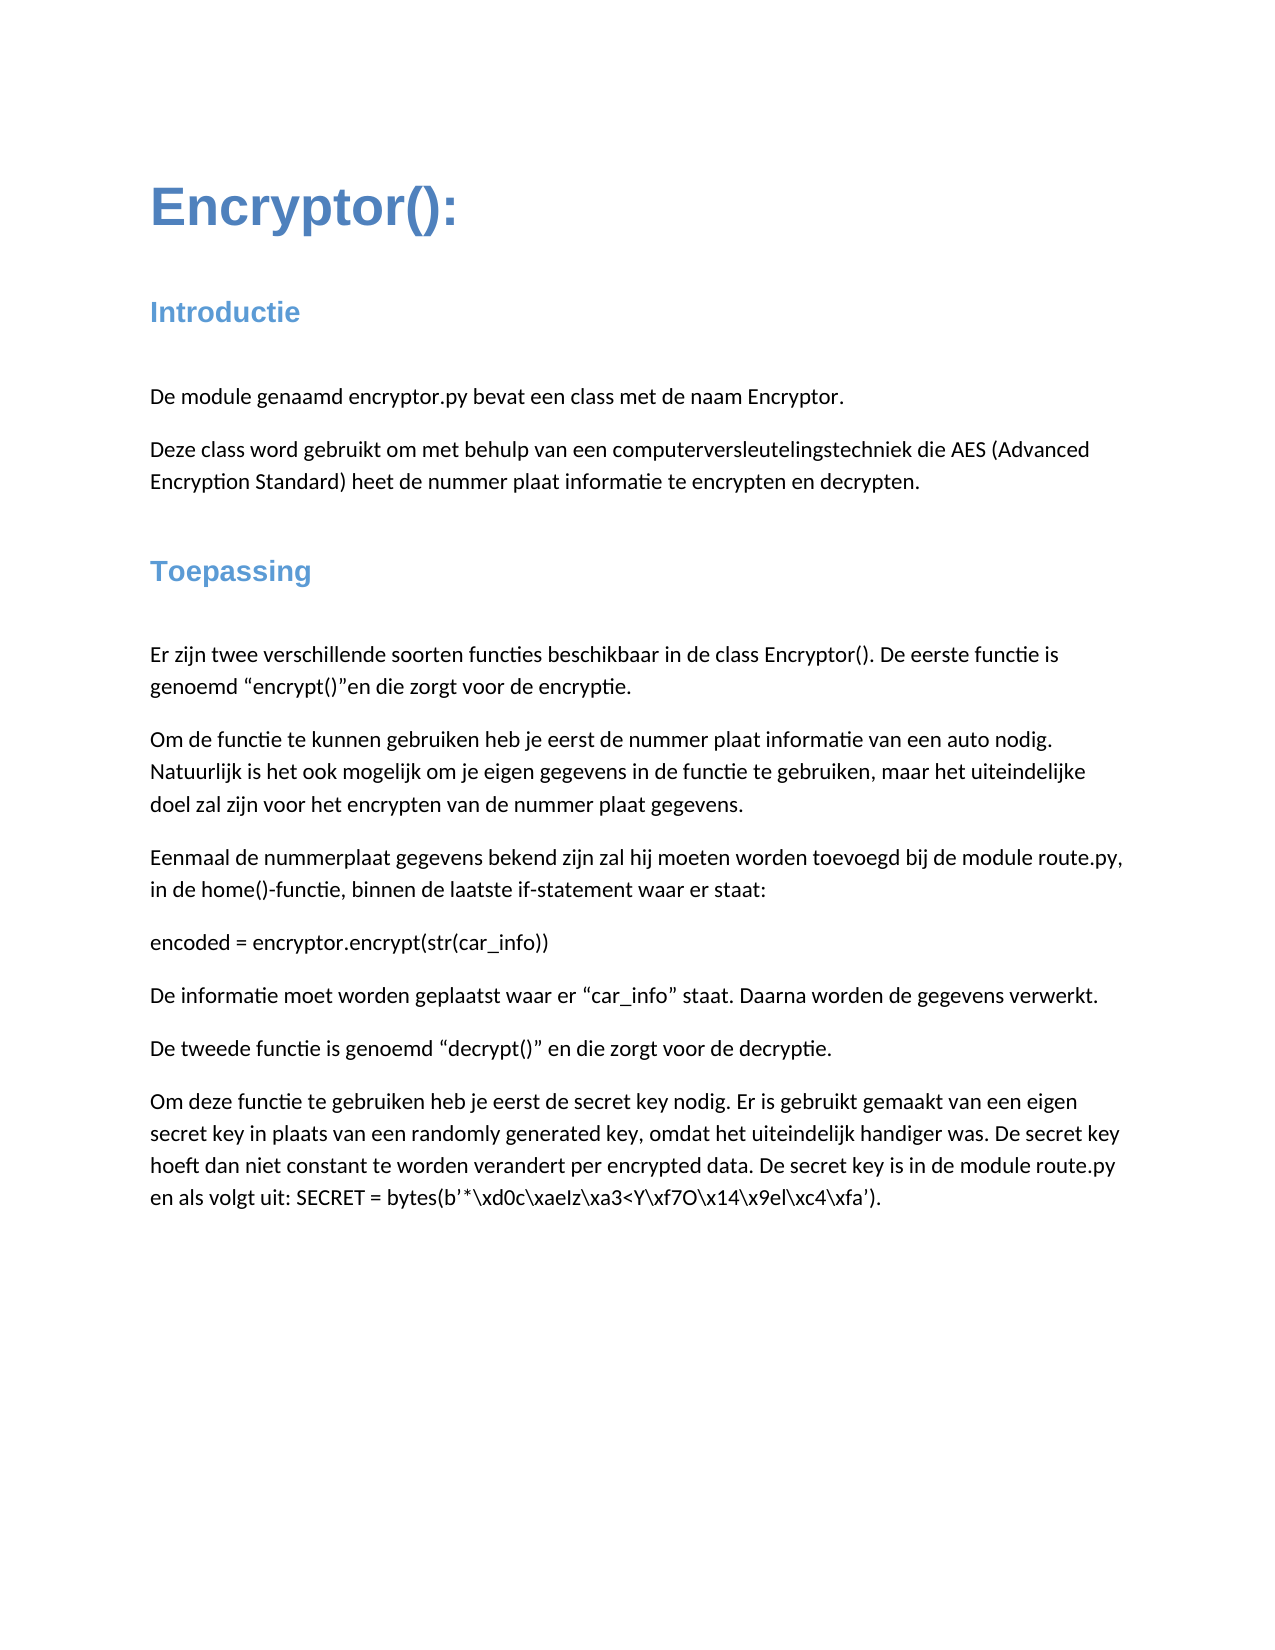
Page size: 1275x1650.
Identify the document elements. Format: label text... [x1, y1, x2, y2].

text Deze class word gebruikt om met behulp van een computerversleutelingstechniek die AES (Advanced Encryption Standard) heet de nummer plaat informatie te encrypten en decrypten. [150, 435, 1125, 495]
text encoded = encryptor.encrypt(str(car_info)) [150, 928, 1125, 956]
text De module genaamd encryptor.py bevat een class met de naam Encryptor. [150, 382, 1125, 410]
text Eenmaal de nummerplaat gegevens bekend zijn zal hij moeten worden toevoegd bij de module route.py, in de home()-functie, binnen de laatste if-statement waar er staat: [150, 843, 1125, 903]
text Om deze functie te gebruiken heb je eerst de secret key nodig. Er is gebruikt gemaakt van een eigen secret key in plaats van een randomly generated key, omdat het uiteindelijk handiger was. De secret key hoeft dan niet constant te worden verandert per encrypted data. De secret key is in de module route.py en als volgt uit: SECRET = bytes(b’*\xd0c\xaeIz\xa3<Y\xf7O\x14\x9el\xc4\xfa’). [150, 1087, 1125, 1212]
text Er zijn twee verschillende soorten functies beschikbaar in de class Encryptor(). De eerste functie is genoemd “encrypt()”en die zorgt voor de encryptie. [150, 640, 1125, 700]
text Om de functie te kunnen gebruiken heb je eerst de nummer plaat informatie van een auto nodig. Natuurlijk is het ook mogelijk om je eigen gegevens in de functie te gebruiken, maar het uiteindelijke doel zal zijn voor het encrypten van de nummer plaat gegevens. [150, 725, 1125, 818]
text De tweede functie is genoemd “decrypt()” en die zorgt voor de decryptie. [150, 1034, 1125, 1062]
subtitle Introductie [150, 295, 1125, 329]
subtitle Toepassing [150, 520, 1125, 587]
text De informatie moet worden geplaatst waar er “car_info” staat. Daarna worden de gegevens verwerkt. [150, 981, 1125, 1009]
subtitle Encryptor(): [150, 175, 1125, 237]
